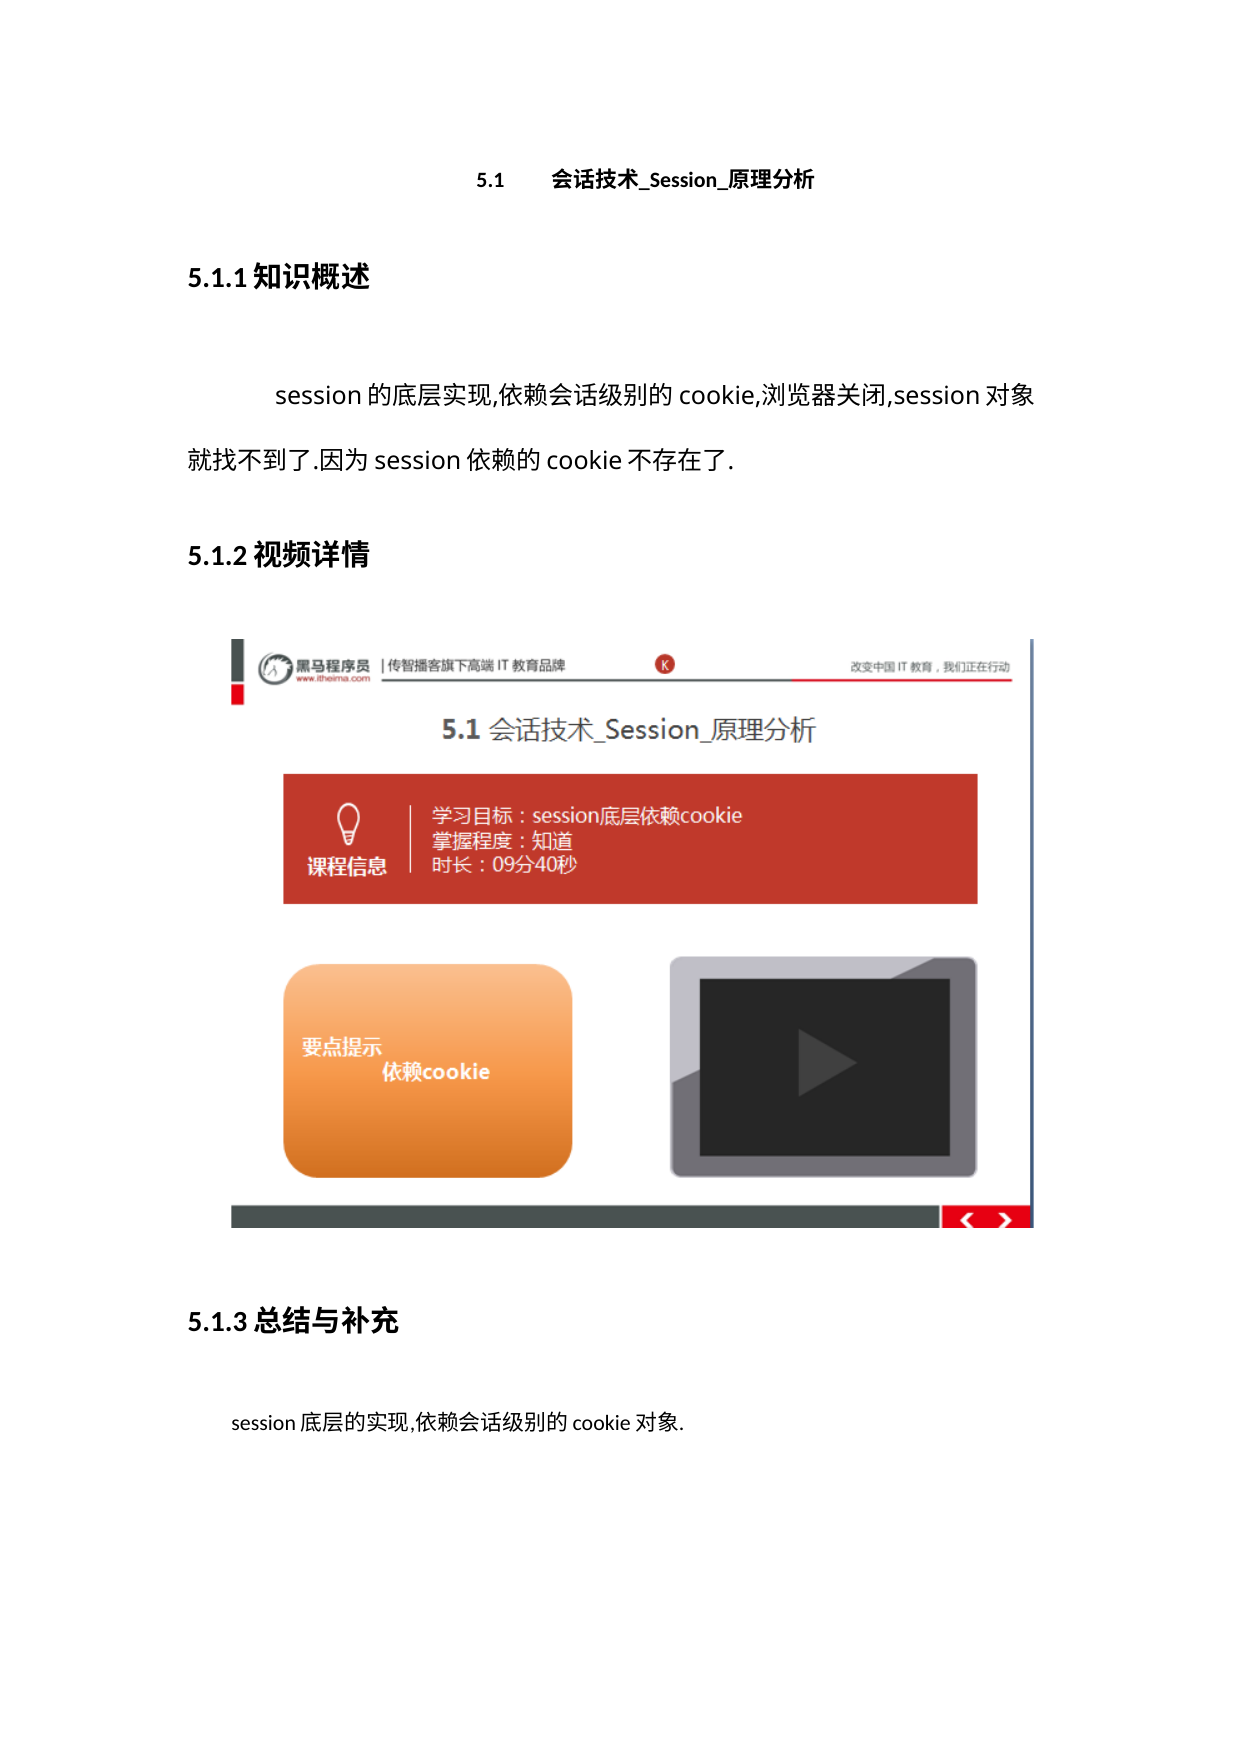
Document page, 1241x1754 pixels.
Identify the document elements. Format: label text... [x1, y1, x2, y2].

text session的底层实现,依赖会话级别的cookie,浏览器关闭,session对象就找不到了.因为session依赖的cookie不存在了. [187, 361, 1053, 491]
subtitle 5.1.1知识概述 [187, 242, 1053, 307]
subtitle 5.1.3总结与补充 [187, 1286, 1053, 1351]
picture [231, 639, 1034, 1228]
subtitle 5.1.2视频详情 [187, 520, 1053, 585]
subtitle 会话技术_Session_原理分析 [239, 162, 1053, 194]
text session底层的实现,依赖会话级别的cookie对象. [187, 1405, 1053, 1437]
